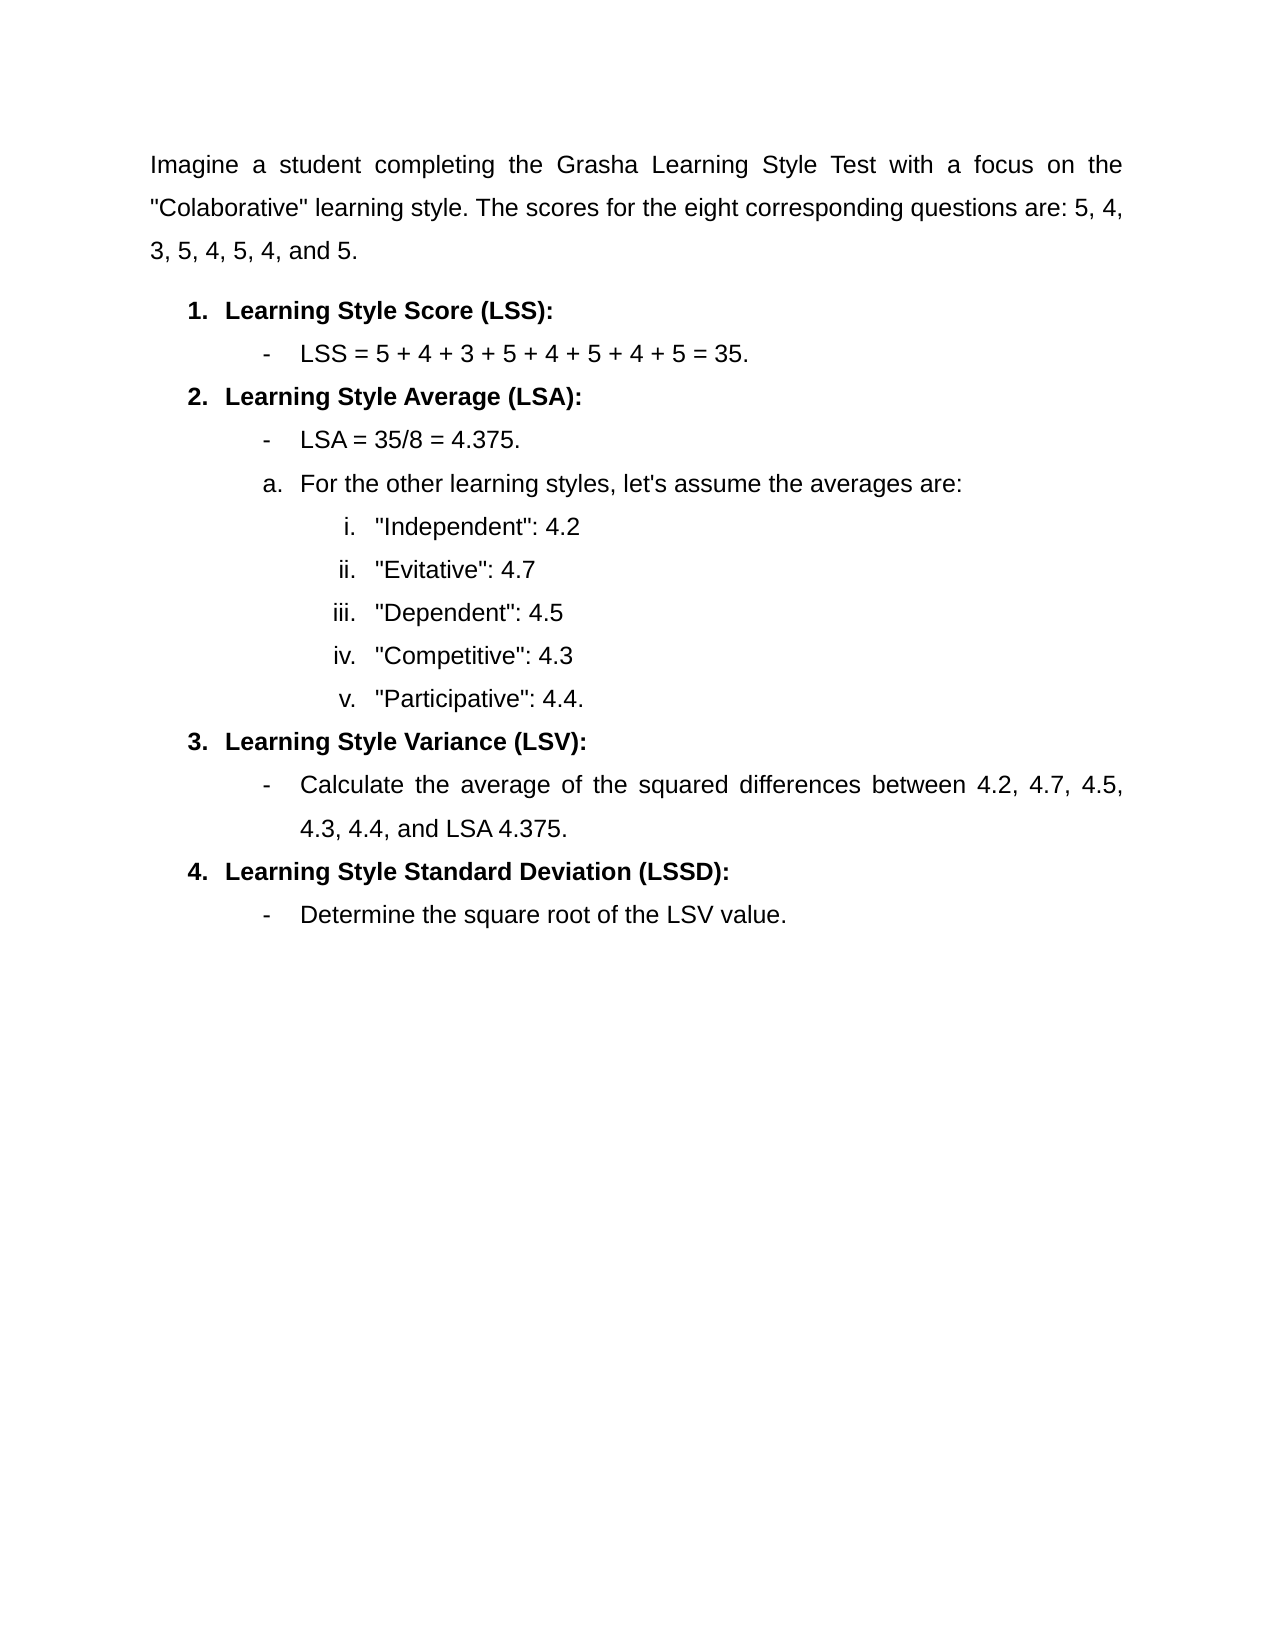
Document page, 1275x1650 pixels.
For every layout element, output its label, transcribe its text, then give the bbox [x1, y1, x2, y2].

list "Dependent": 4.5 [356, 598, 1125, 627]
list Learning Style Score (LSS): [187, 296, 1125, 325]
list LSA = 35/8 = 4.375. [262, 425, 1125, 454]
list Determine the square root of the LSV value. [262, 900, 1125, 928]
list Learning Style Average (LSA): [187, 382, 1125, 411]
list "Competitive": 4.3 [356, 641, 1125, 670]
list LSS = 5 + 4 + 3 + 5 + 4 + 5 + 4 + 5 = 35. [262, 339, 1125, 368]
list Calculate the average of the squared differences between 4.2, 4.7, 4.5, 4.3, 4.4, and LSA 4.375. [262, 770, 1125, 842]
list Learning Style Standard Deviation (LSSD): [187, 857, 1125, 885]
list "Independent": 4.2 [356, 512, 1125, 540]
list "Evitative": 4.7 [356, 555, 1125, 583]
text Imagine a student completing the Grasha Learning Style Test with a focus on the "Colaborative" learning style. The scores for the eight corresponding questions are: 5, 4, 3, 5, 4, 5, 4, and 5. [150, 150, 1125, 265]
list For the other learning styles, let's assume the averages are: [262, 468, 1125, 497]
list Learning Style Variance (LSV): [187, 727, 1125, 756]
list "Participative": 4.4. [356, 684, 1125, 713]
